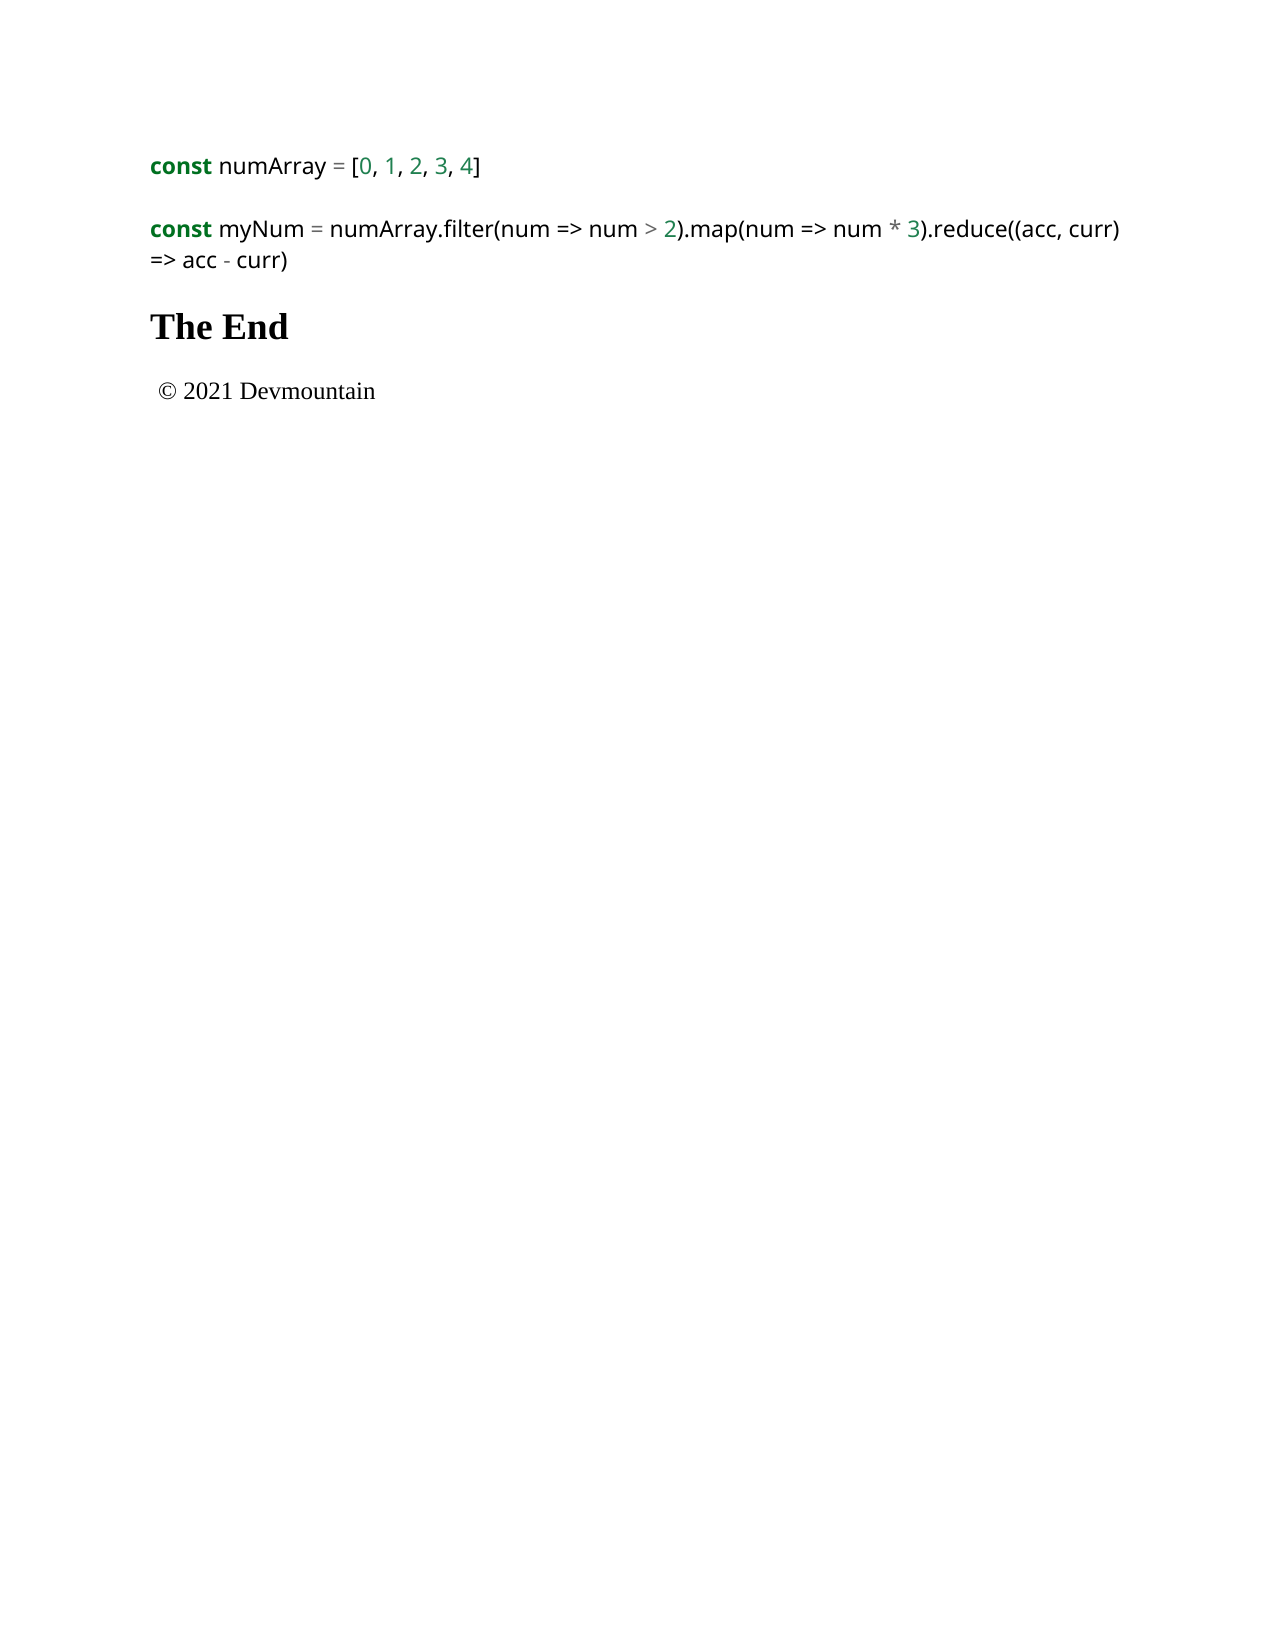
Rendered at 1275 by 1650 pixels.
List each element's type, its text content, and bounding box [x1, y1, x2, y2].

text const myNum = numArray.filter(num => num > 2).map(num => num * 3).reduce((acc, curr) => acc - curr) [150, 212, 1125, 275]
text The End [150, 304, 1125, 347]
text const numArray = [0, 1, 2, 3, 4] [150, 150, 1125, 181]
text © 2021 Devmountain [158, 376, 1117, 405]
